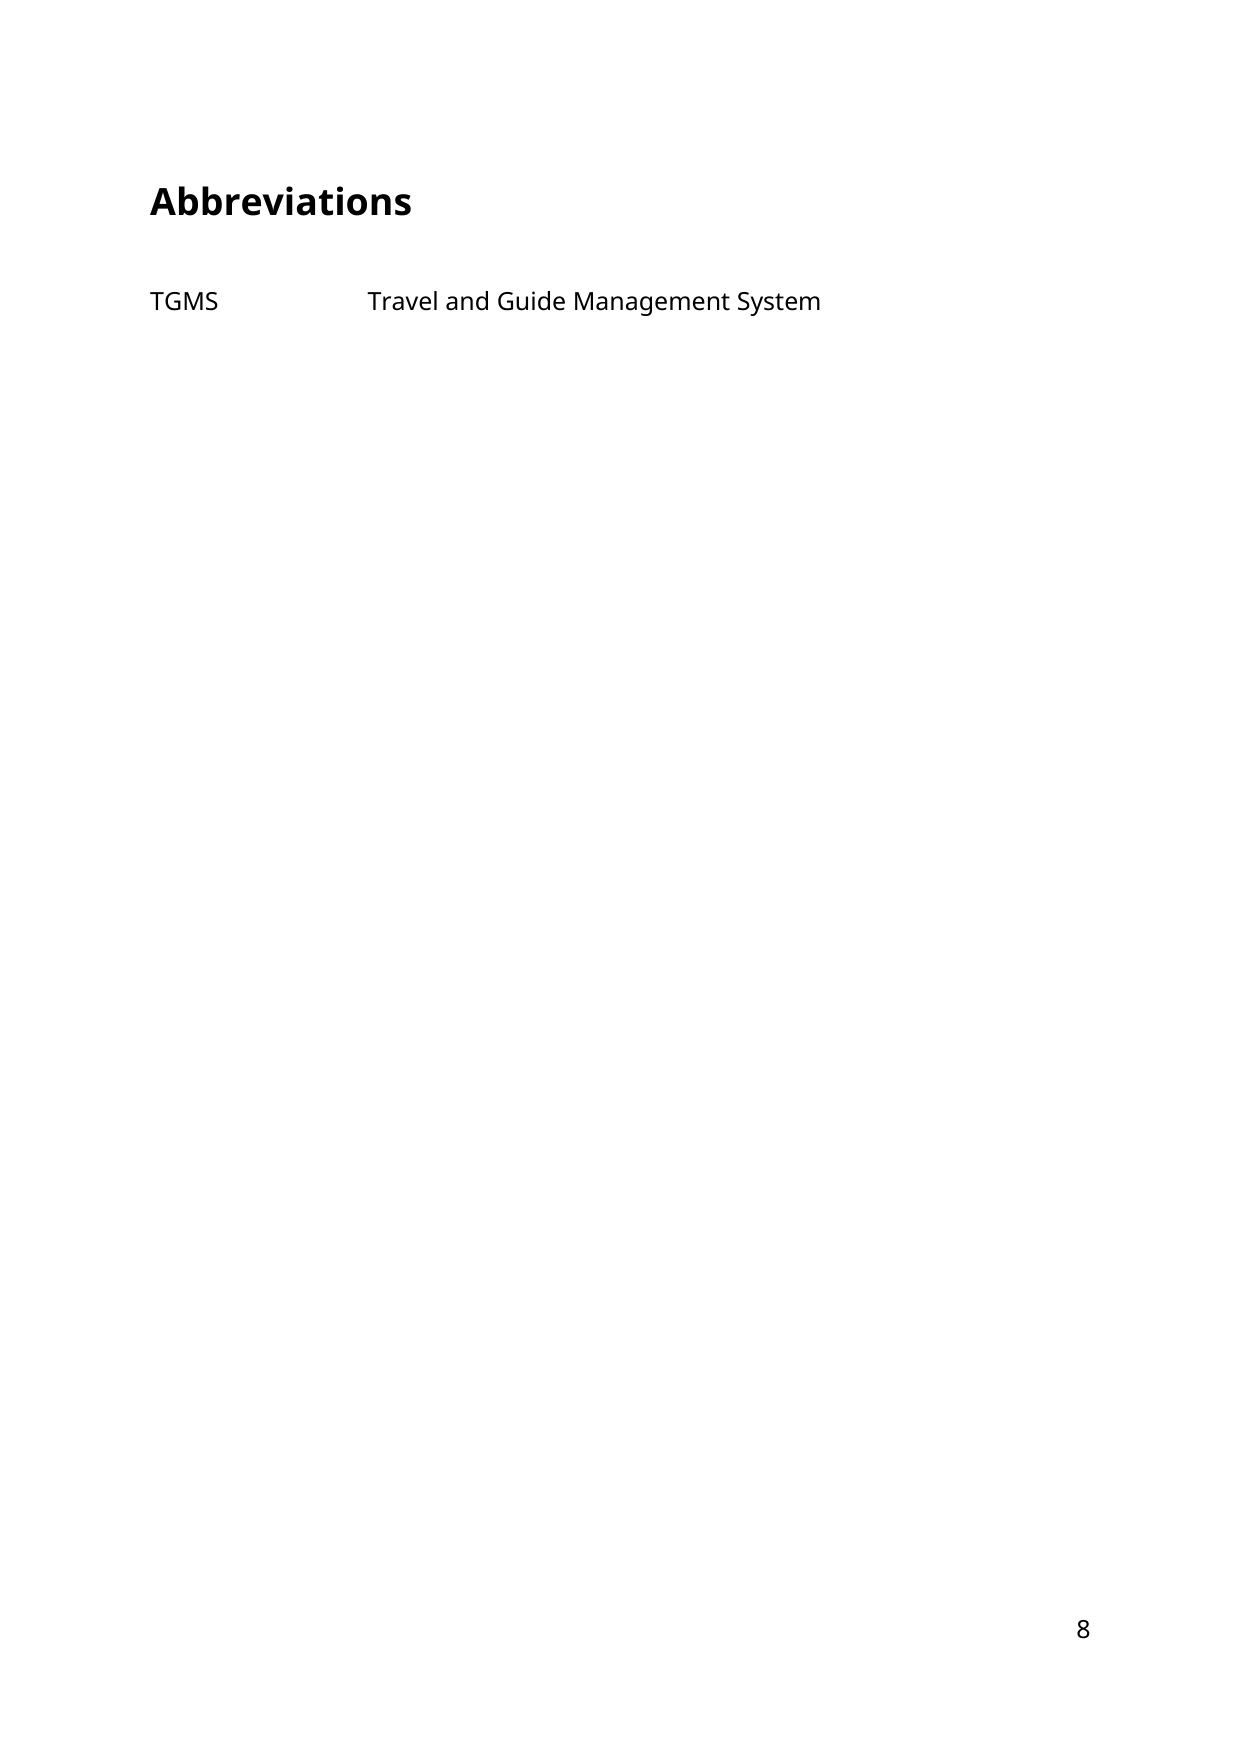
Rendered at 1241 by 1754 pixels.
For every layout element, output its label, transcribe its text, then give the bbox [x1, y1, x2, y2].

text TGMS Travel and Guide Management System [150, 283, 1090, 318]
subtitle Abbreviations [150, 175, 1090, 226]
